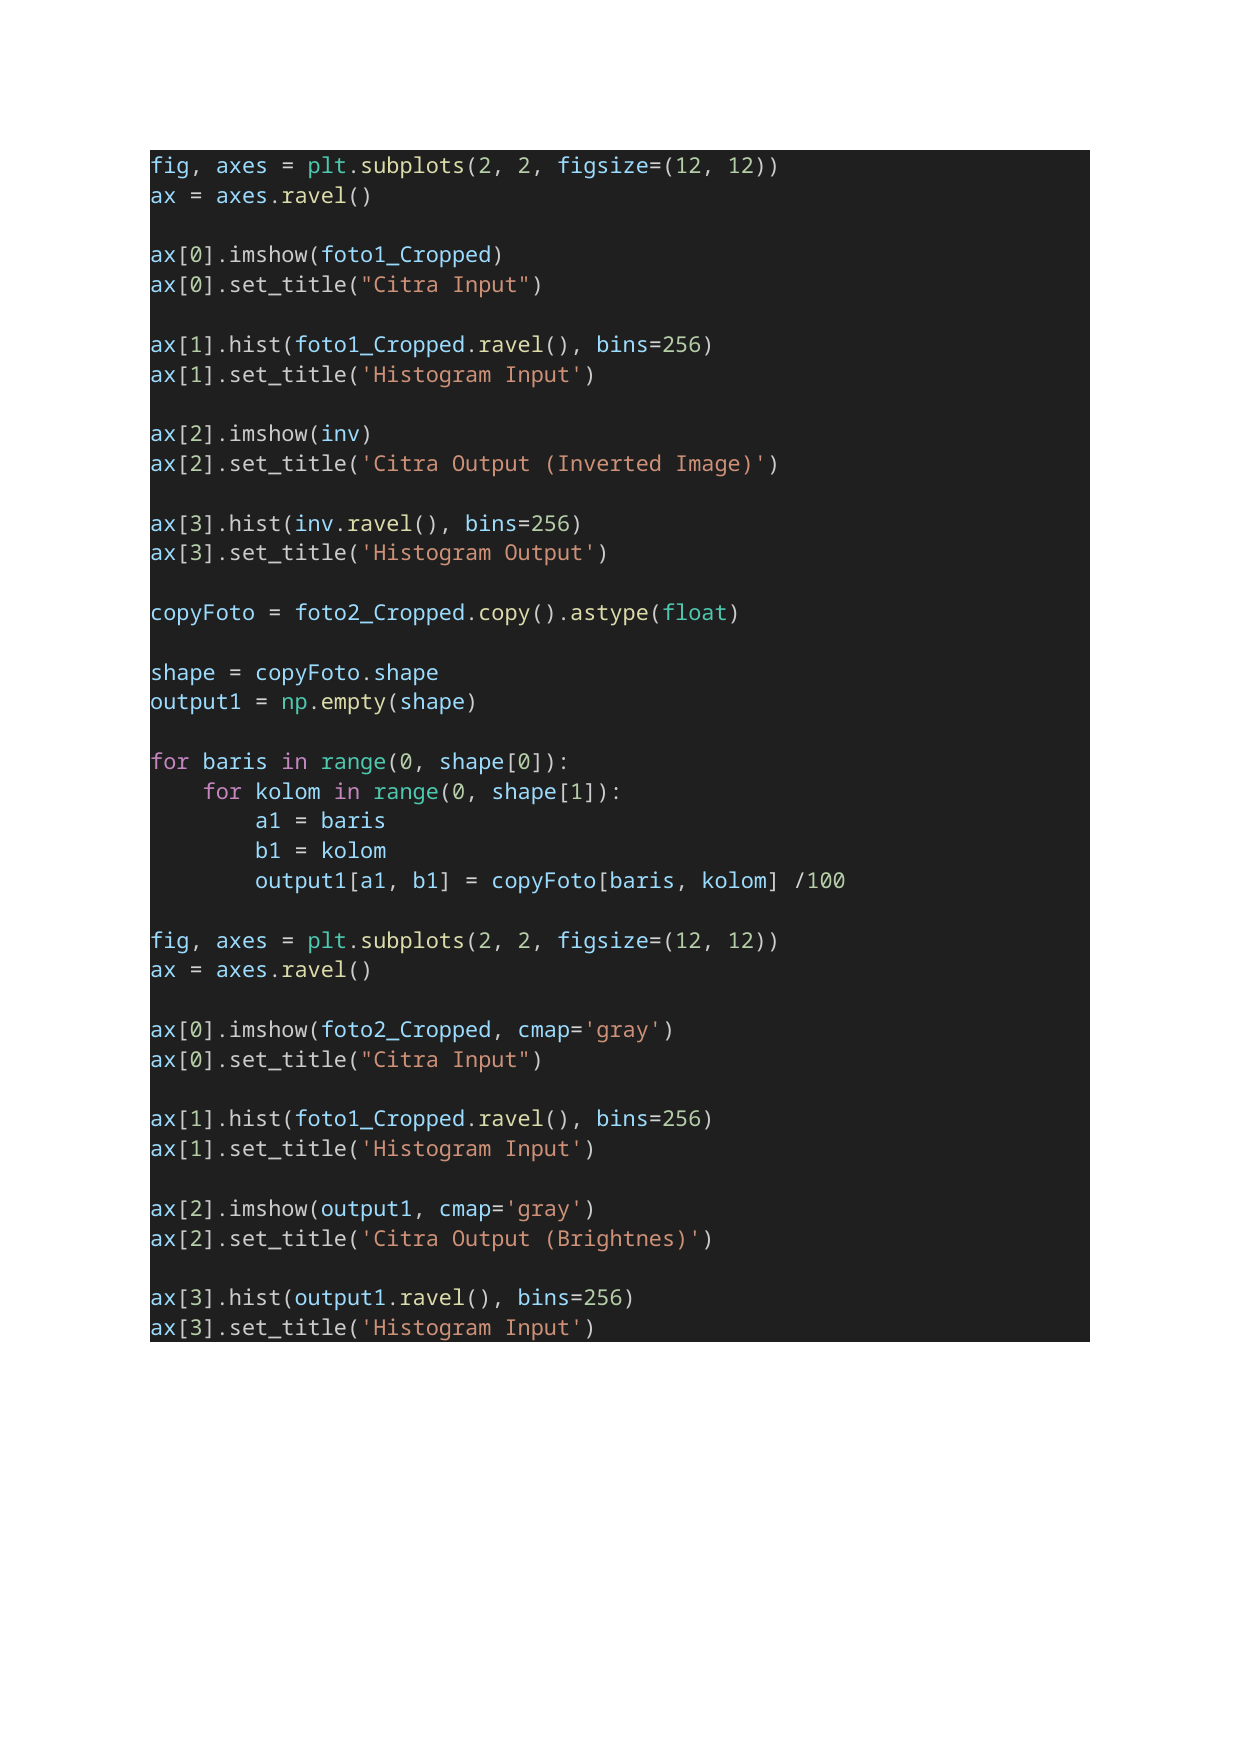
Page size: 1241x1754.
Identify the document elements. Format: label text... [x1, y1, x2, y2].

text shape = copyFoto.shape [150, 656, 1090, 686]
text ax[2].set_title('Citra Output (Inverted Image)') [150, 448, 1090, 478]
text ax[2].imshow(output1, cmap='gray') [150, 1193, 1090, 1222]
text ax[0].imshow(foto1_Cropped) [150, 239, 1090, 269]
text ax[0].imshow(foto2_Cropped, cmap='gray') [150, 1014, 1090, 1044]
text ax[3].hist(inv.ravel(), bins=256) [150, 507, 1090, 537]
text fig, axes = plt.subplots(2, 2, figsize=(12, 12)) [150, 924, 1090, 954]
text ax = axes.ravel() [150, 180, 1090, 209]
text ax[0].set_title("Citra Input") [150, 1044, 1090, 1073]
text ax[2].set_title('Citra Output (Brightnes)') [150, 1222, 1090, 1252]
text for kolom in range(0, shape[1]): [150, 776, 1090, 805]
text output1 = np.empty(shape) [150, 686, 1090, 716]
text ax[3].hist(output1.ravel(), bins=256) [150, 1282, 1090, 1312]
text a1 = baris [150, 805, 1090, 835]
text fig, axes = plt.subplots(2, 2, figsize=(12, 12)) [150, 150, 1090, 180]
text for baris in range(0, shape[0]): [150, 746, 1090, 776]
text ax[2].imshow(inv) [150, 418, 1090, 448]
text copyFoto = foto2_Cropped.copy().astype(float) [150, 597, 1090, 627]
text ax[3].set_title('Histogram Output') [150, 537, 1090, 567]
text b1 = kolom [150, 835, 1090, 865]
text ax[0].set_title("Citra Input") [150, 269, 1090, 299]
text ax = axes.ravel() [150, 954, 1090, 984]
text ax[1].hist(foto1_Cropped.ravel(), bins=256) [150, 329, 1090, 358]
text ax[1].set_title('Histogram Input') [150, 358, 1090, 388]
text ax[1].hist(foto1_Cropped.ravel(), bins=256) [150, 1103, 1090, 1133]
text ax[3].set_title('Histogram Input') [150, 1312, 1090, 1342]
text ax[1].set_title('Histogram Input') [150, 1133, 1090, 1163]
text output1[a1, b1] = copyFoto[baris, kolom] /100 [150, 865, 1090, 895]
